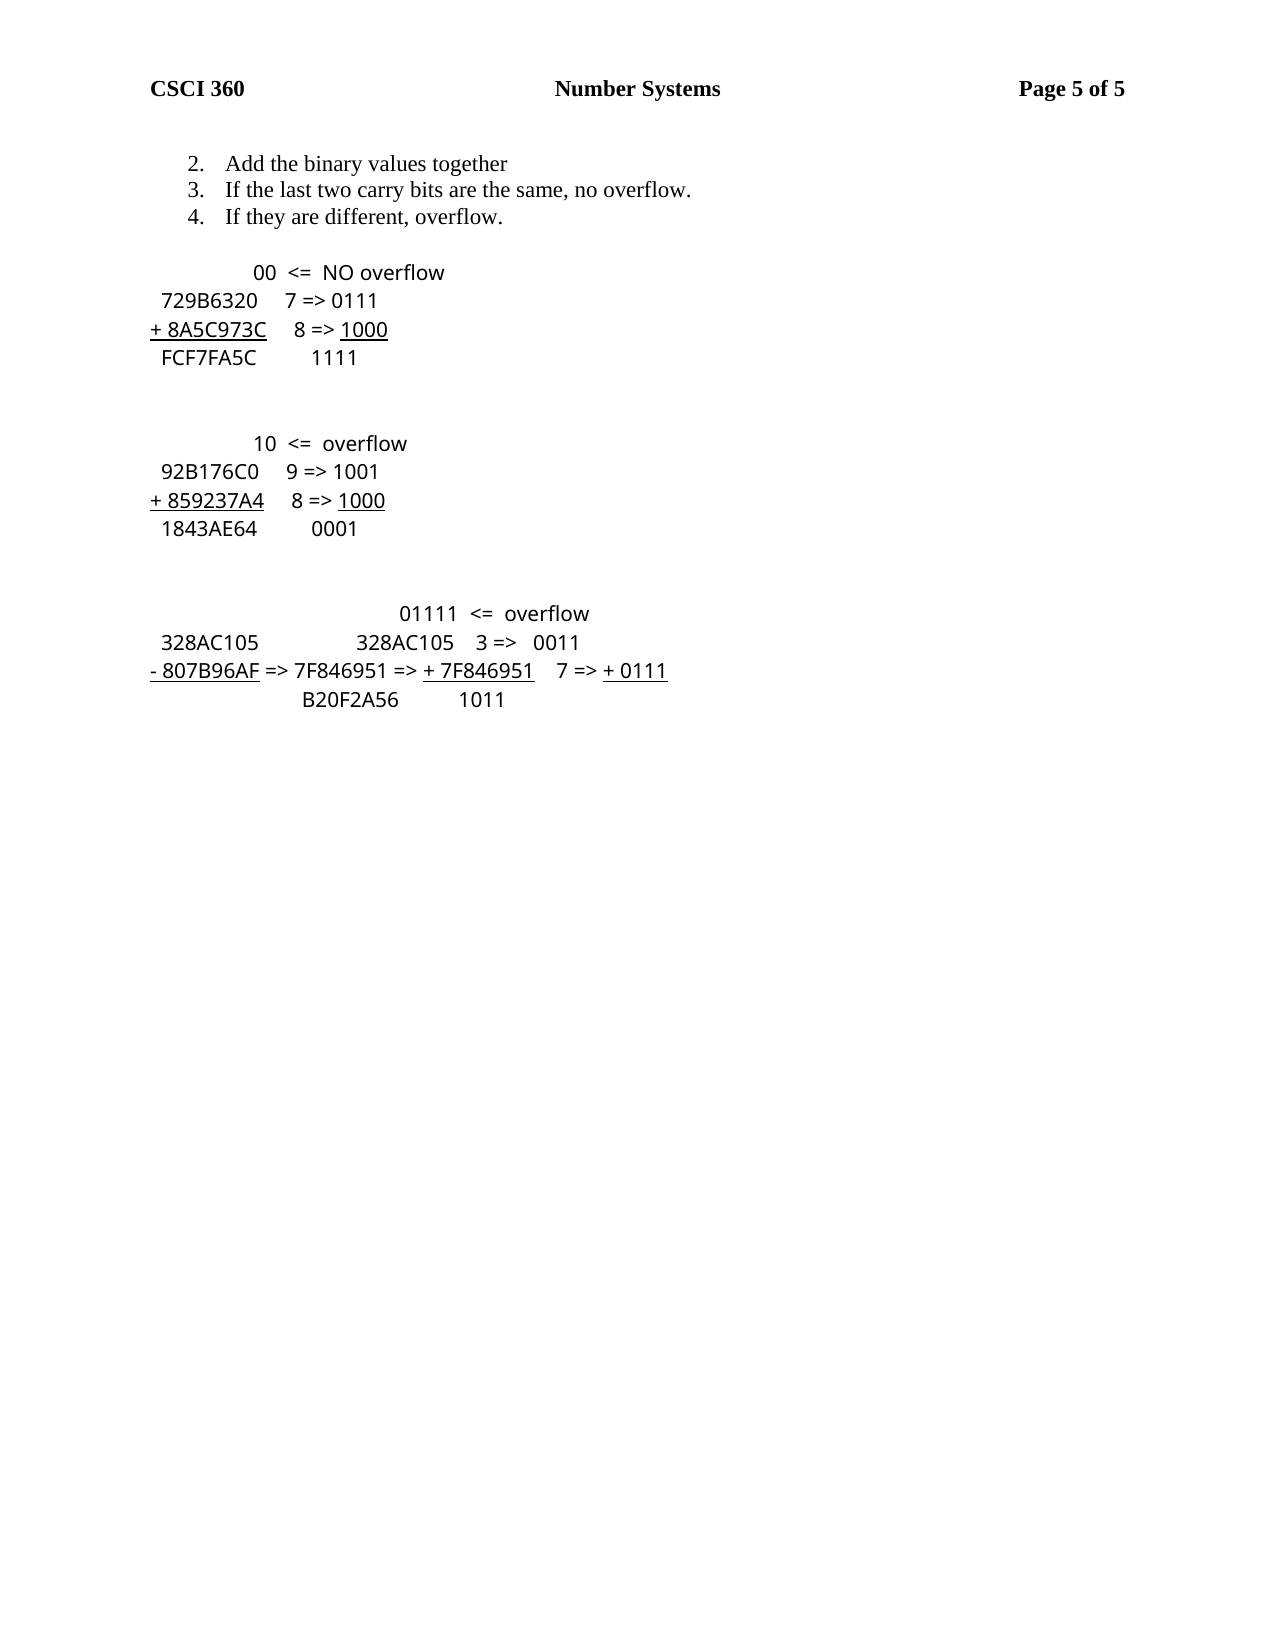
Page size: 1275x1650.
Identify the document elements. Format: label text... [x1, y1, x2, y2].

text 00 <= NO overflow [150, 258, 1125, 287]
text 01111 <= overflow [150, 599, 1125, 628]
text + 8A5C973C 8 => 1000 [150, 315, 1125, 343]
text B20F2A56 1011 [150, 685, 1125, 713]
text - 807B96AF => 7F846951 => + 7F846951 7 => + 0111 [150, 656, 1125, 685]
text 10 <= overflow [150, 429, 1125, 457]
list If the last two carry bits are the same, no overflow. [187, 176, 1125, 203]
text 729B6320 7 => 0111 [150, 287, 1125, 315]
text 328AC105 328AC105 3 => 0011 [150, 628, 1125, 656]
text + 859237A4 8 => 1000 [150, 486, 1125, 514]
text 1843AE64 0001 [150, 514, 1125, 543]
list Add the binary values together [187, 150, 1125, 176]
text 92B176C0 9 => 1001 [150, 457, 1125, 486]
text FCF7FA5C 1111 [150, 343, 1125, 372]
list If they are different, overflow. [187, 203, 1125, 229]
